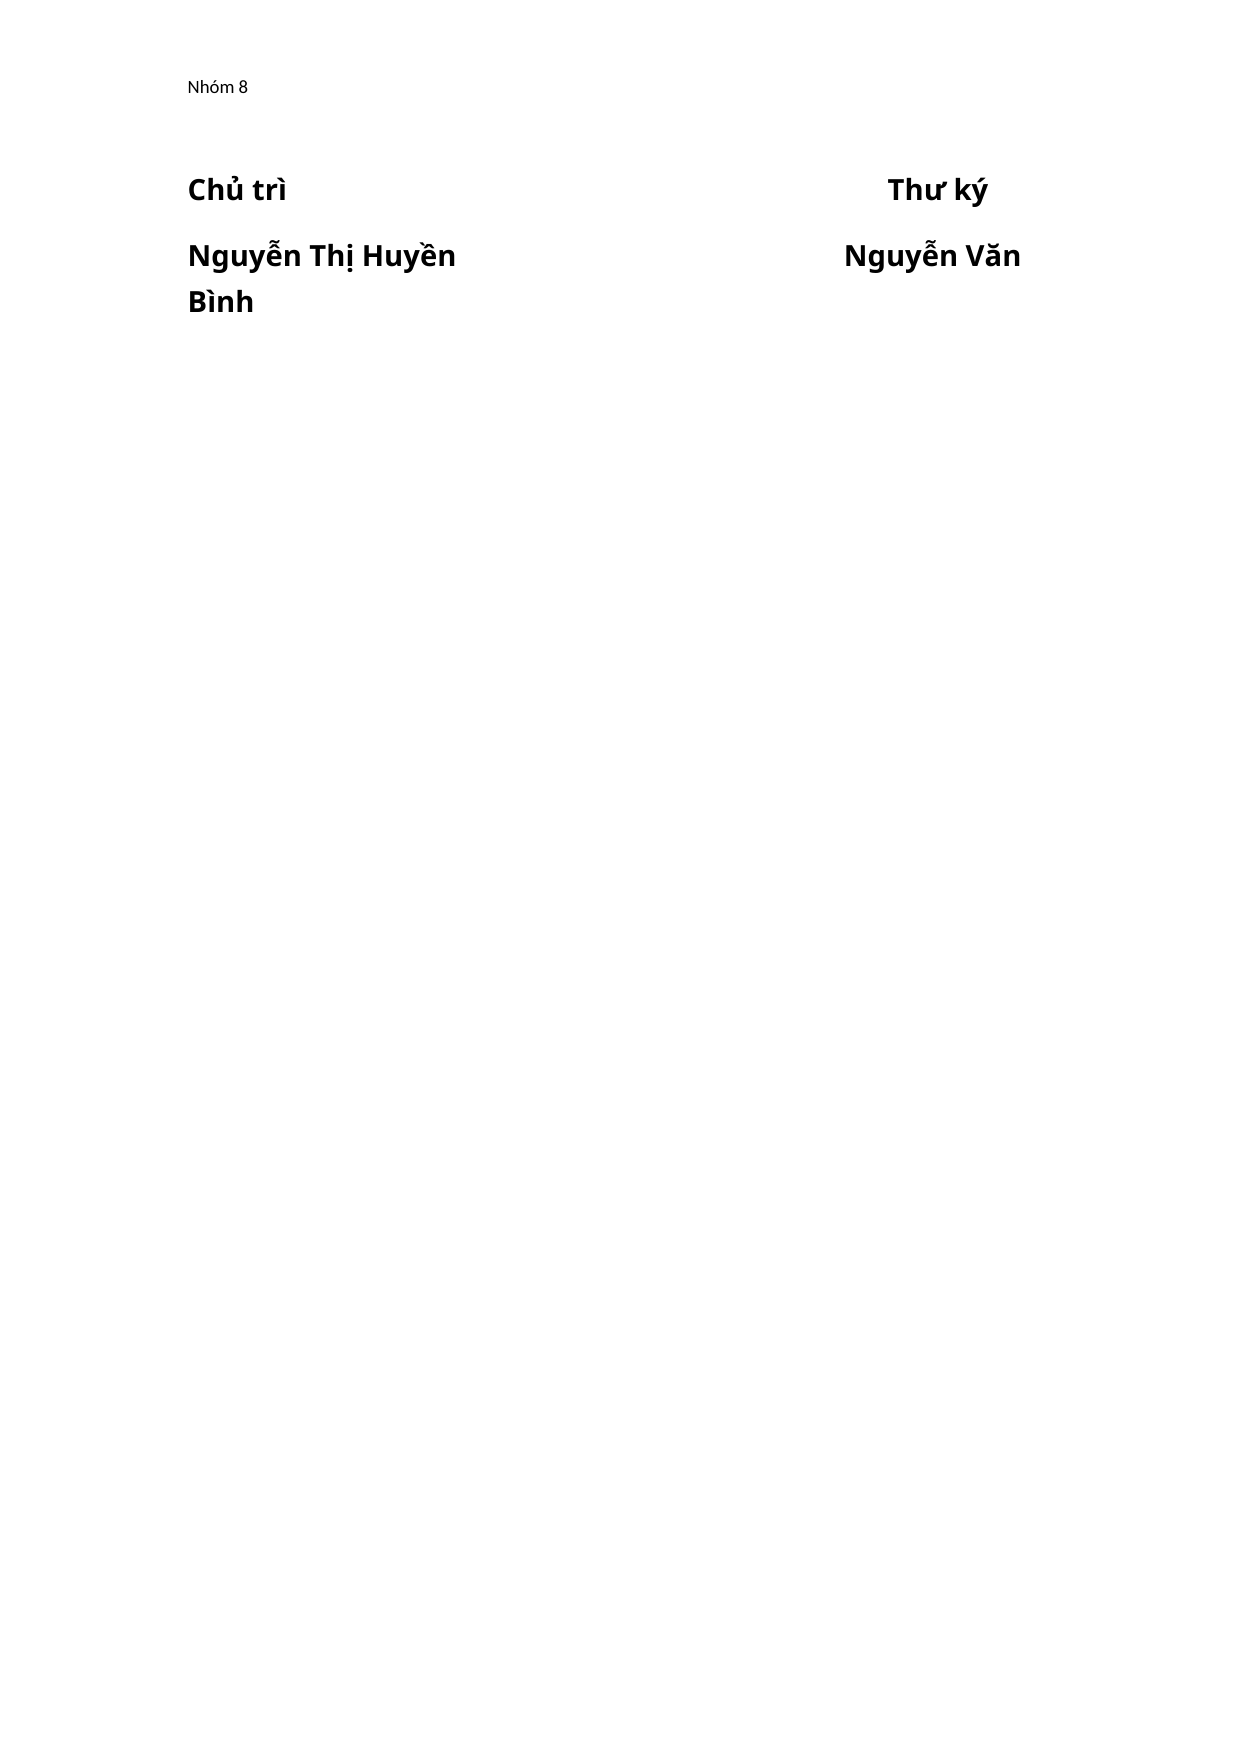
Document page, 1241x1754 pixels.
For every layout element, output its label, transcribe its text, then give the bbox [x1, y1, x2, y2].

text Chủ trì Thư ký [187, 169, 1053, 209]
text Nguyễn Thị Huyền Nguyễn Văn Bình [187, 236, 1053, 321]
